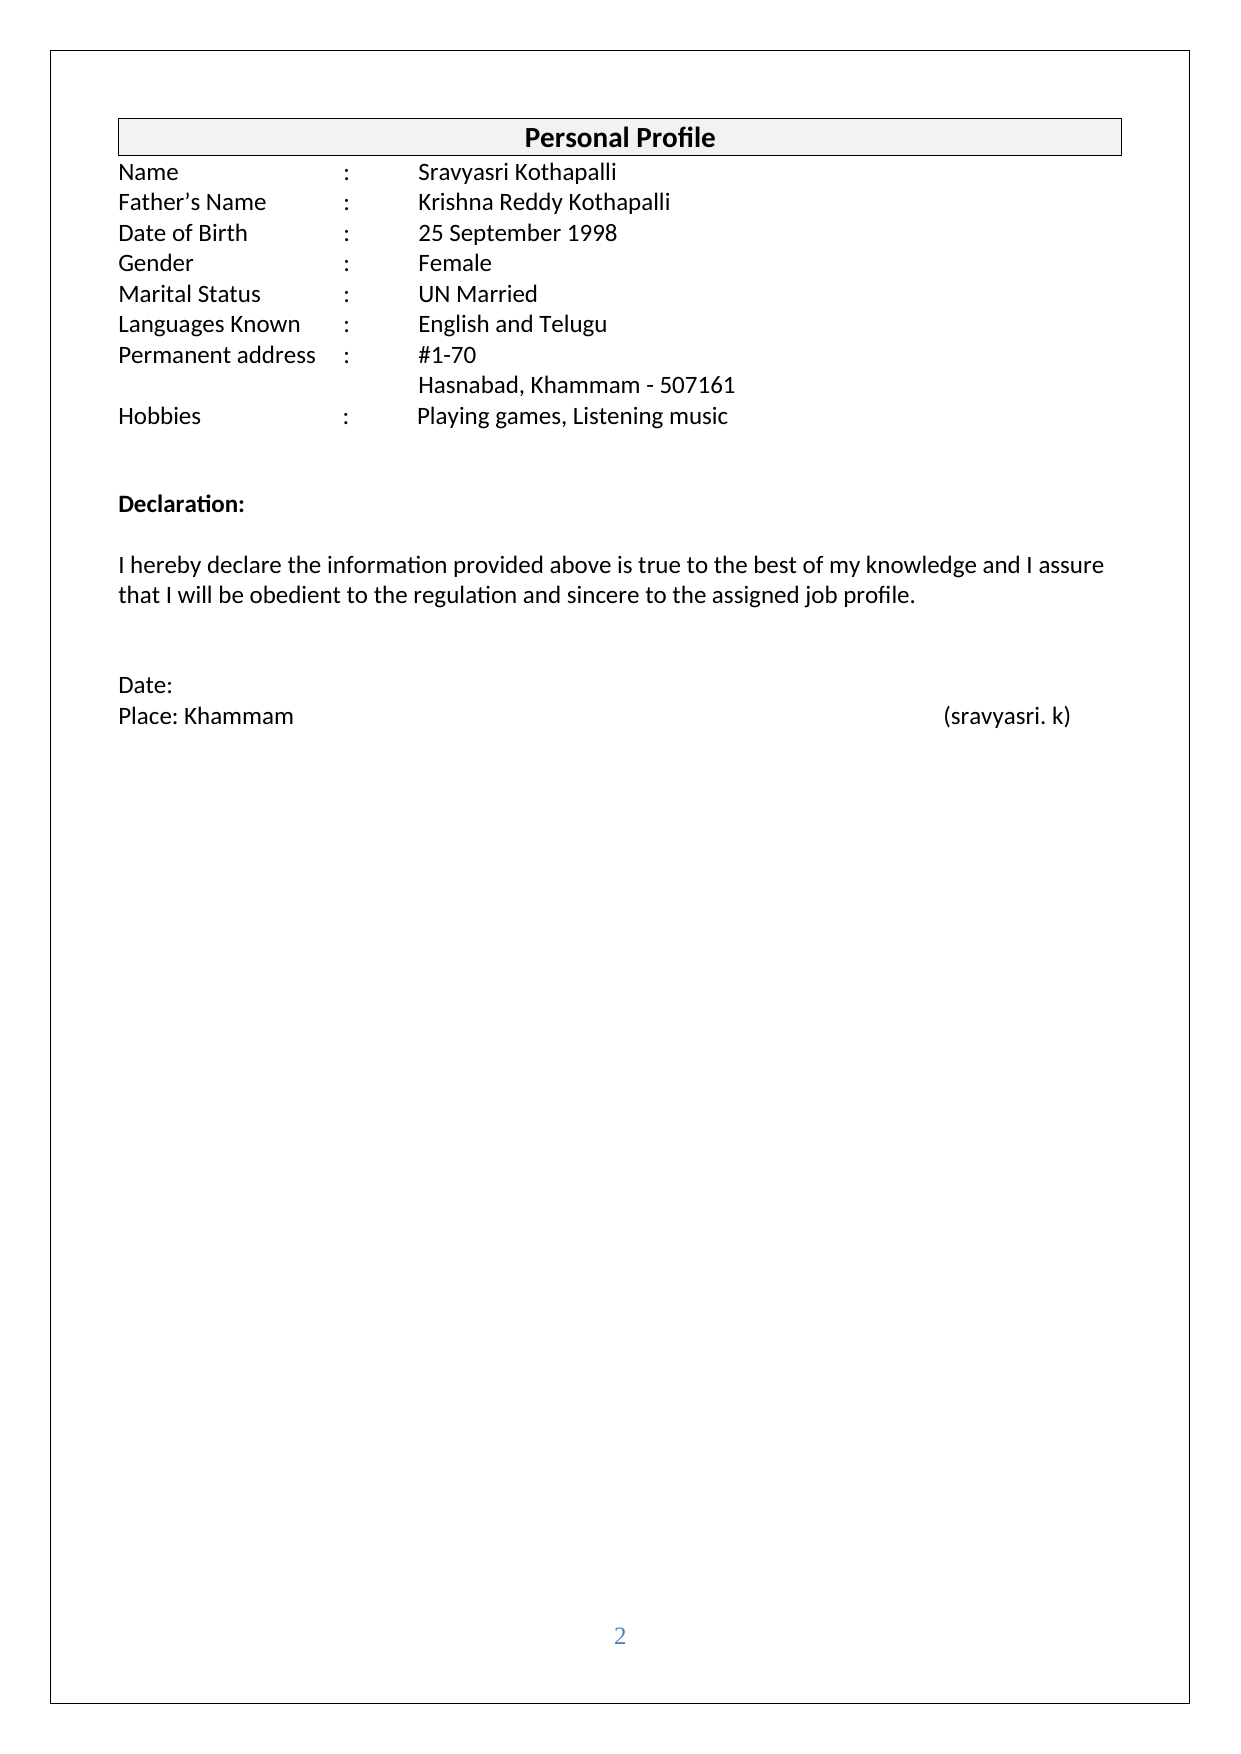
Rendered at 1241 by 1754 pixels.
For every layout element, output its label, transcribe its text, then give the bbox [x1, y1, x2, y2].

text Hobbies : Playing games, Listening music [118, 400, 1122, 430]
table_header Personal Profile [119, 119, 1121, 155]
text Marital Status : UN Married [118, 278, 1122, 308]
text Date: [118, 669, 1122, 700]
text Gender : Female [118, 247, 1122, 278]
text Hasnabad, Khammam - 507161 [118, 369, 1122, 400]
text Name : Sravyasri Kothapalli [118, 156, 1122, 186]
text Place: Khammam (sravyasri. k) [118, 700, 1122, 730]
text Father’s Name : Krishna Reddy Kothapalli [118, 186, 1122, 217]
text Date of Birth : 25 September 1998 [118, 217, 1122, 247]
text Permanent address : #1-70 [118, 339, 1122, 369]
text I hereby declare the information provided above is true to the best of my knowledge and I assure that I will be obedient to the regulation and sincere to the assigned job profile. [118, 549, 1122, 610]
text Declaration: [118, 488, 1122, 518]
text Languages Known : English and Telugu [118, 308, 1122, 339]
